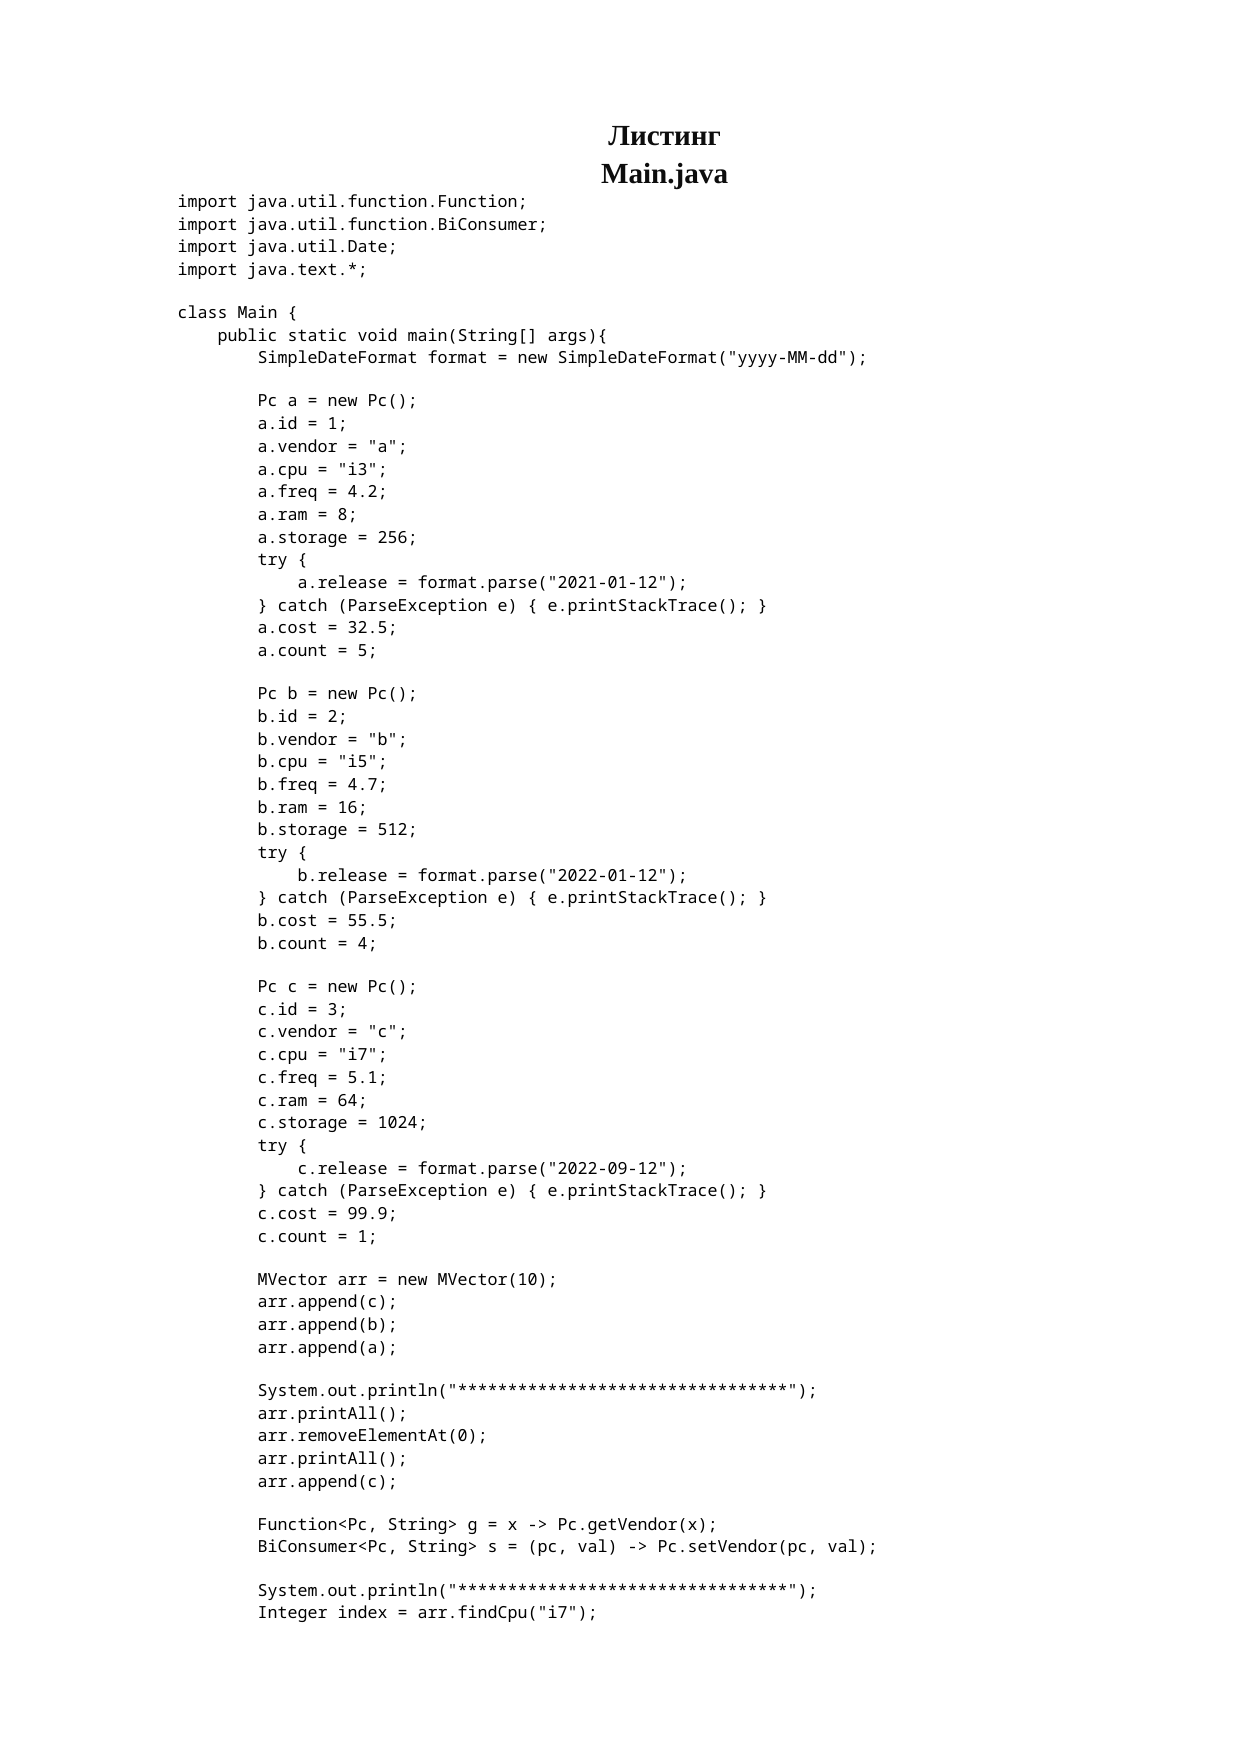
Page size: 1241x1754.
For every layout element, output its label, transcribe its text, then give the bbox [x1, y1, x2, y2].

text a.freq = 4.2; [177, 480, 1152, 502]
text } catch (ParseException e) { e.printStackTrace(); } [177, 1179, 1152, 1202]
text import java.text.*; [177, 257, 1152, 280]
text c.release = format.parse("2022-09-12"); [177, 1156, 1152, 1179]
text arr.printAll(); [177, 1447, 1152, 1469]
text try { [177, 1133, 1152, 1156]
text b.count = 4; [177, 932, 1152, 954]
text c.ram = 64; [177, 1088, 1152, 1111]
text c.id = 3; [177, 997, 1152, 1020]
text b.cost = 55.5; [177, 909, 1152, 932]
text class Main { [177, 301, 1152, 323]
text Integer index = arr.findCpu("i7"); [177, 1601, 1152, 1623]
text b.ram = 16; [177, 795, 1152, 818]
text a.count = 5; [177, 639, 1152, 661]
text arr.append(b); [177, 1313, 1152, 1336]
text a.cost = 32.5; [177, 616, 1152, 639]
text } catch (ParseException e) { e.printStackTrace(); } [177, 593, 1152, 616]
text Function<Pc, String> g = x -> Pc.getVendor(x); [177, 1512, 1152, 1535]
text a.id = 1; [177, 412, 1152, 434]
text b.id = 2; [177, 704, 1152, 727]
text import java.util.function.Function; [177, 189, 1152, 212]
text c.cpu = "i7"; [177, 1043, 1152, 1065]
text import java.util.Date; [177, 235, 1152, 257]
text SimpleDateFormat format = new SimpleDateFormat("yyyy-MM-dd"); [177, 346, 1152, 369]
text c.vendor = "c"; [177, 1020, 1152, 1043]
text b.cpu = "i5"; [177, 750, 1152, 773]
text try { [177, 548, 1152, 571]
text arr.append(c); [177, 1469, 1152, 1492]
text Pc c = new Pc(); [177, 974, 1152, 997]
text b.vendor = "b"; [177, 727, 1152, 750]
text c.cost = 99.9; [177, 1202, 1152, 1224]
text b.storage = 512; [177, 818, 1152, 841]
text arr.append(a); [177, 1336, 1152, 1358]
text } catch (ParseException e) { e.printStackTrace(); } [177, 886, 1152, 909]
text b.release = format.parse("2022-01-12"); [177, 863, 1152, 886]
text a.storage = 256; [177, 525, 1152, 548]
text c.storage = 1024; [177, 1111, 1152, 1133]
text public static void main(String[] args){ [177, 323, 1152, 346]
text arr.append(c); [177, 1290, 1152, 1313]
text MVector arr = new MVector(10); [177, 1267, 1152, 1290]
text c.count = 1; [177, 1224, 1152, 1247]
text Pc a = new Pc(); [177, 389, 1152, 412]
text arr.removeElementAt(0); [177, 1424, 1152, 1447]
text a.vendor = "a"; [177, 434, 1152, 457]
text import java.util.function.BiConsumer; [177, 212, 1152, 235]
text arr.printAll(); [177, 1401, 1152, 1424]
text try { [177, 841, 1152, 863]
text System.out.println("*********************************"); [177, 1578, 1152, 1601]
text c.freq = 5.1; [177, 1065, 1152, 1088]
text BiConsumer<Pc, String> s = (pc, val) -> Pc.setVendor(pc, val); [177, 1535, 1152, 1558]
subtitle Main.java [177, 156, 1152, 189]
text b.freq = 4.7; [177, 773, 1152, 795]
text System.out.println("*********************************"); [177, 1378, 1152, 1401]
text a.cpu = "i3"; [177, 457, 1152, 480]
text a.ram = 8; [177, 502, 1152, 525]
text a.release = format.parse("2021-01-12"); [177, 571, 1152, 593]
text Pc b = new Pc(); [177, 682, 1152, 704]
subtitle Листинг [177, 118, 1152, 152]
